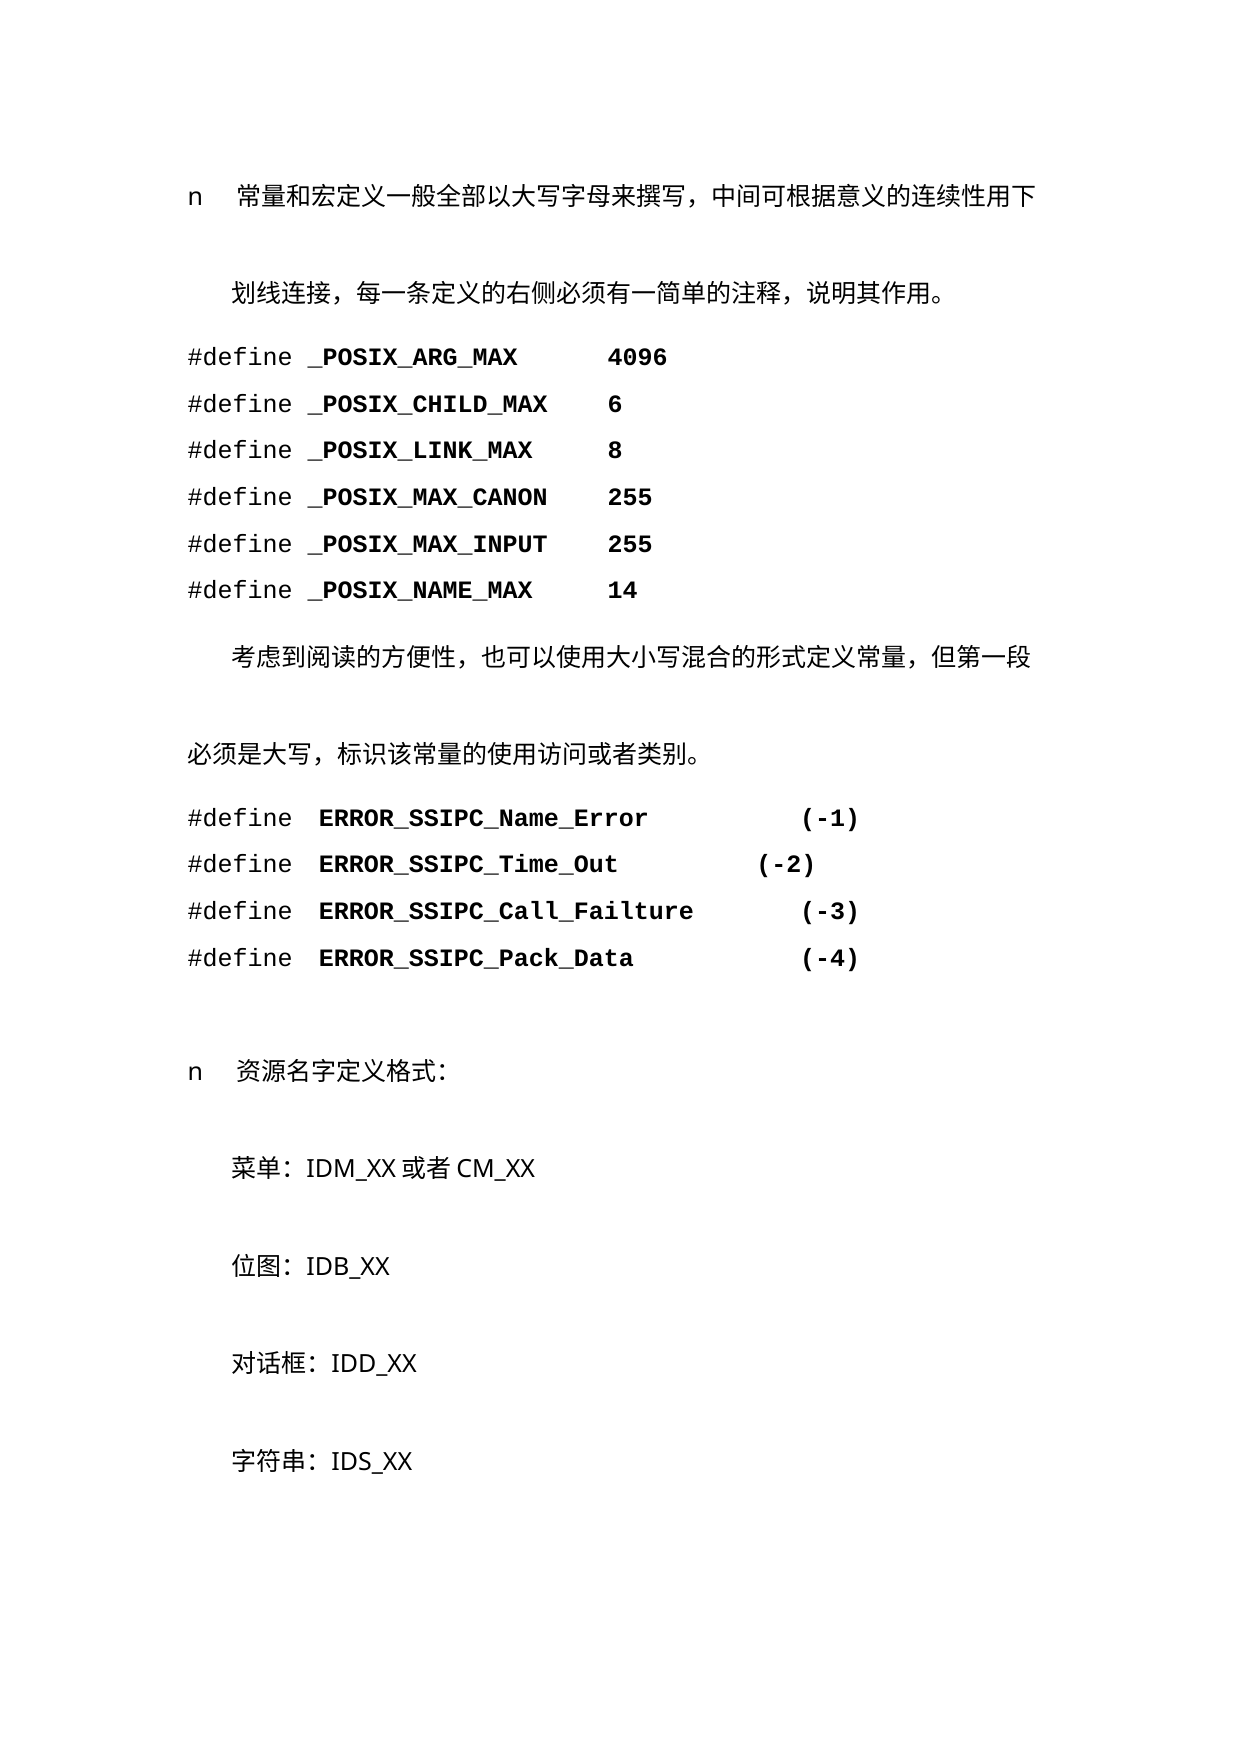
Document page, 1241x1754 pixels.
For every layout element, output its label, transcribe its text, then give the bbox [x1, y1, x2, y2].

list n 常量和宏定义一般全部以大写字母来撰写，中间可根据意义的连续性用下划线连接，每一条定义的右侧必须有一简单的注释，说明其作用。 [187, 162, 1053, 324]
text #define _POSIX_NAME_MAX 14 [187, 576, 1053, 608]
text #define _POSIX_MAX_INPUT 255 [187, 529, 1053, 562]
text #define ERROR_SSIPC_Call_Failture (-3) [187, 897, 1053, 929]
text #define ERROR_SSIPC_Name_Error (-1) [187, 803, 1053, 836]
text #define _POSIX_ARG_MAX 4096 [187, 343, 1053, 375]
text #define ERROR_SSIPC_Time_Out (-2) [187, 850, 1053, 882]
text #define _POSIX_LINK_MAX 8 [187, 436, 1053, 468]
text #define ERROR_SSIPC_Pack_Data (-4) [187, 943, 1053, 976]
text 考虑到阅读的方便性，也可以使用大小写混合的形式定义常量，但第一段必须是大写，标识该常量的使用访问或者类别。 [187, 623, 1053, 785]
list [187, 1037, 1053, 1492]
text #define _POSIX_CHILD_MAX 6 [187, 389, 1053, 422]
text #define _POSIX_MAX_CANON 255 [187, 483, 1053, 515]
